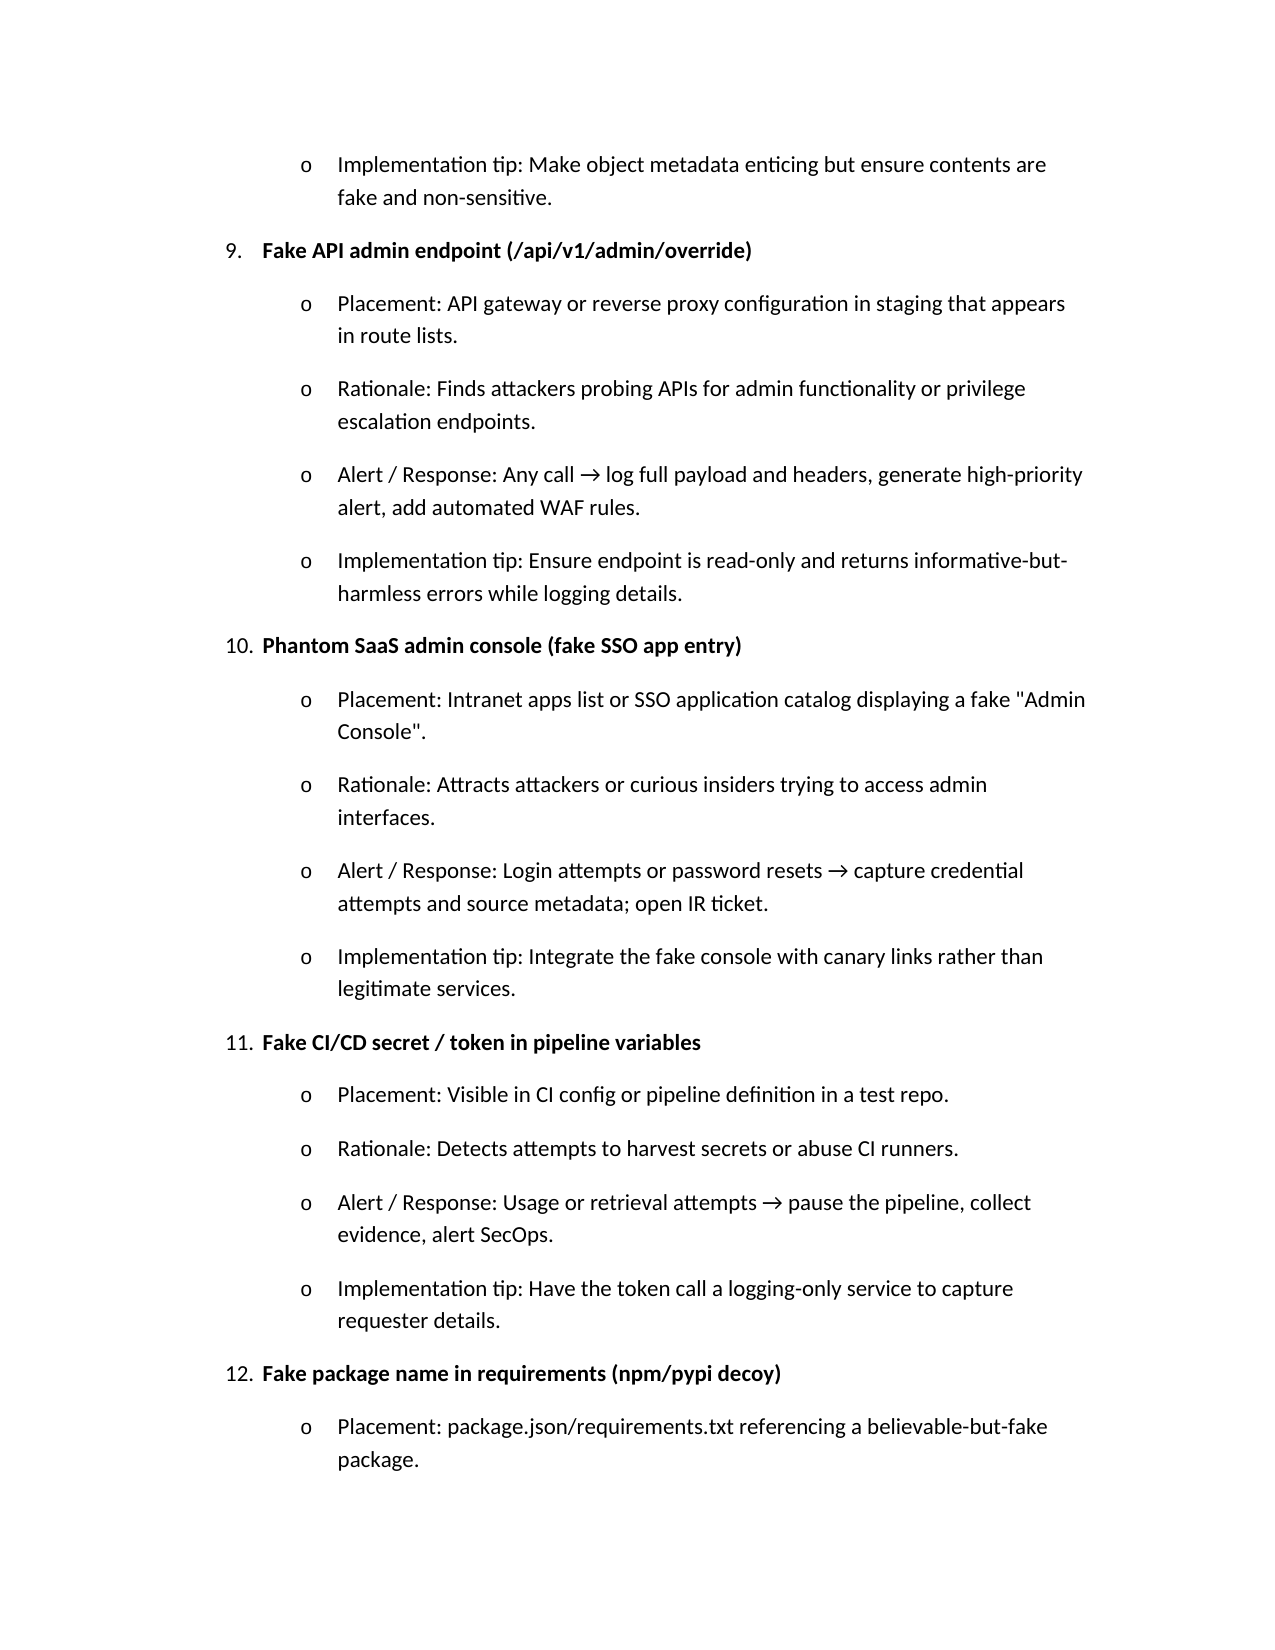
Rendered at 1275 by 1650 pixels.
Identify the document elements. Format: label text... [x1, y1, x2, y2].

list Rationale: Finds attackers probing APIs for admin functionality or privilege escalation endpoints. [300, 374, 1087, 435]
list Implementation tip: Ensure endpoint is read-only and returns informative-but-harmless errors while logging details. [300, 546, 1087, 607]
list Placement: API gateway or reverse proxy configuration in staging that appears in route lists. [300, 289, 1087, 349]
list Implementation tip: Have the token call a logging-only service to capture requester details. [300, 1274, 1087, 1334]
list Phantom SaaS admin console (fake SSO app entry) [225, 632, 1087, 660]
list Fake CI/CD secret / token in pipeline variables [225, 1028, 1087, 1056]
list Rationale: Detects attempts to harvest secrets or abuse CI runners. [300, 1134, 1087, 1163]
list Fake API admin endpoint (/api/v1/admin/override) [225, 236, 1087, 264]
list Alert / Response: Any call → log full payload and headers, generate high-priority alert, add automated WAF rules. [300, 460, 1087, 521]
list Implementation tip: Integrate the fake console with canary links rather than legitimate services. [300, 942, 1087, 1003]
list Placement: package.json/requirements.txt referencing a believable-but-fake package. [300, 1412, 1087, 1473]
list Fake package name in requirements (npm/pypi decoy) [225, 1359, 1087, 1387]
list Alert / Response: Login attempts or password resets → capture credential attempts and source metadata; open IR ticket. [300, 856, 1087, 917]
list Placement: Intranet apps list or SSO application catalog displaying a fake "Admin Console". [300, 685, 1087, 745]
list Rationale: Attracts attackers or curious insiders trying to access admin interfaces. [300, 770, 1087, 831]
list Alert / Response: Usage or retrieval attempts → pause the pipeline, collect evidence, alert SecOps. [300, 1188, 1087, 1249]
list Implementation tip: Make object metadata enticing but ensure contents are fake and non-sensitive. [300, 150, 1087, 211]
list Placement: Visible in CI config or pipeline definition in a test repo. [300, 1081, 1087, 1109]
